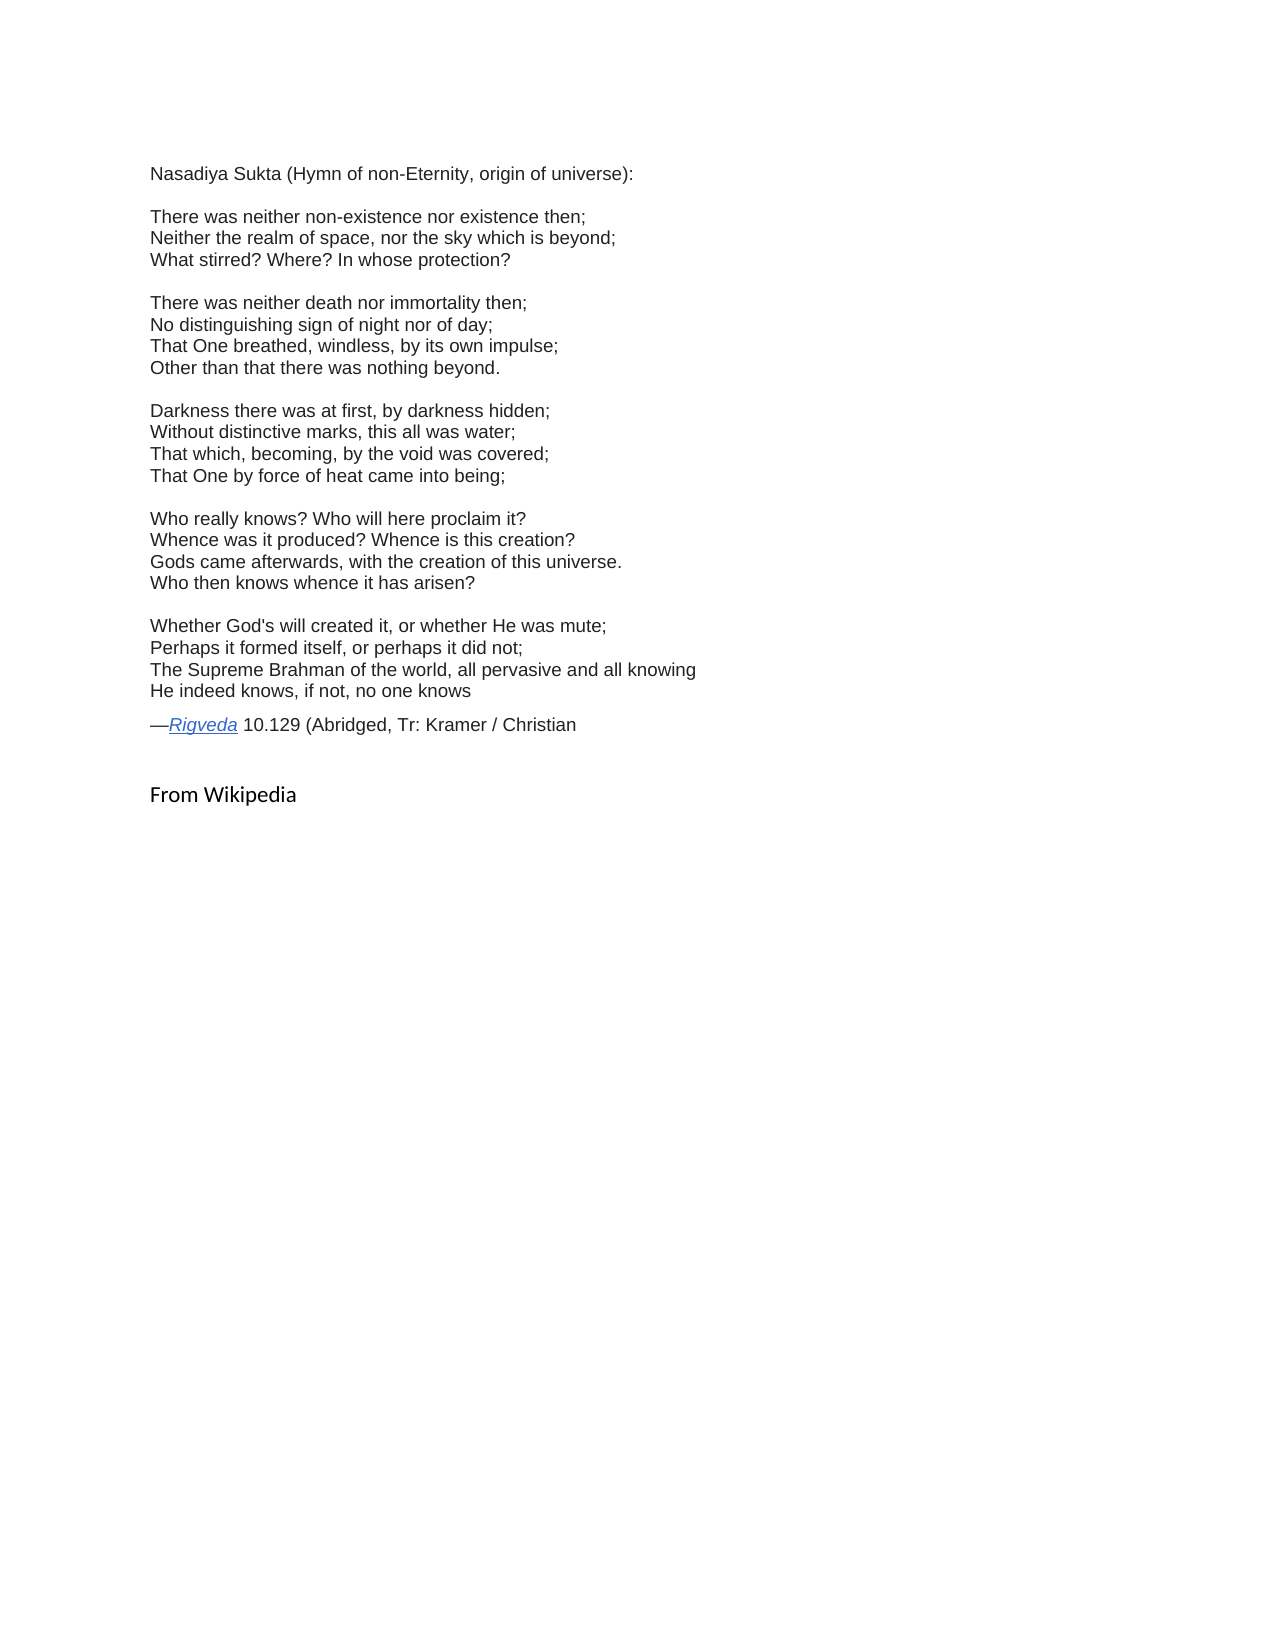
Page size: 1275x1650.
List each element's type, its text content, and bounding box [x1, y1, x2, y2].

text Nasadiya Sukta (Hymn of non-Eternity, origin of universe): There was neither non-existence nor existence then; Neither the realm of space, nor the sky which is beyond; What stirred? Where? In whose protection? There was neither death nor immortality then; No distinguishing sign of night nor of day; That One breathed, windless, by its own impulse; Other than that there was nothing beyond. Darkness there was at first, by darkness hidden; Without distinctive marks, this all was water; That which, becoming, by the void was covered; That One by force of heat came into being; Who really knows? Who will here proclaim it? Whence was it produced? Whence is this creation? Gods came afterwards, with the creation of this universe. Who then knows whence it has arisen? Whether God's will created it, or whether He was mute; Perhaps it formed itself, or perhaps it did not; The Supreme Brahman of the world, all pervasive and all knowing He indeed knows, if not, no one knows [150, 162, 1125, 702]
text —Rigveda 10.129 (Abridged, Tr: Kramer / Christian [150, 714, 1125, 736]
text From Wikipedia [150, 780, 1125, 808]
